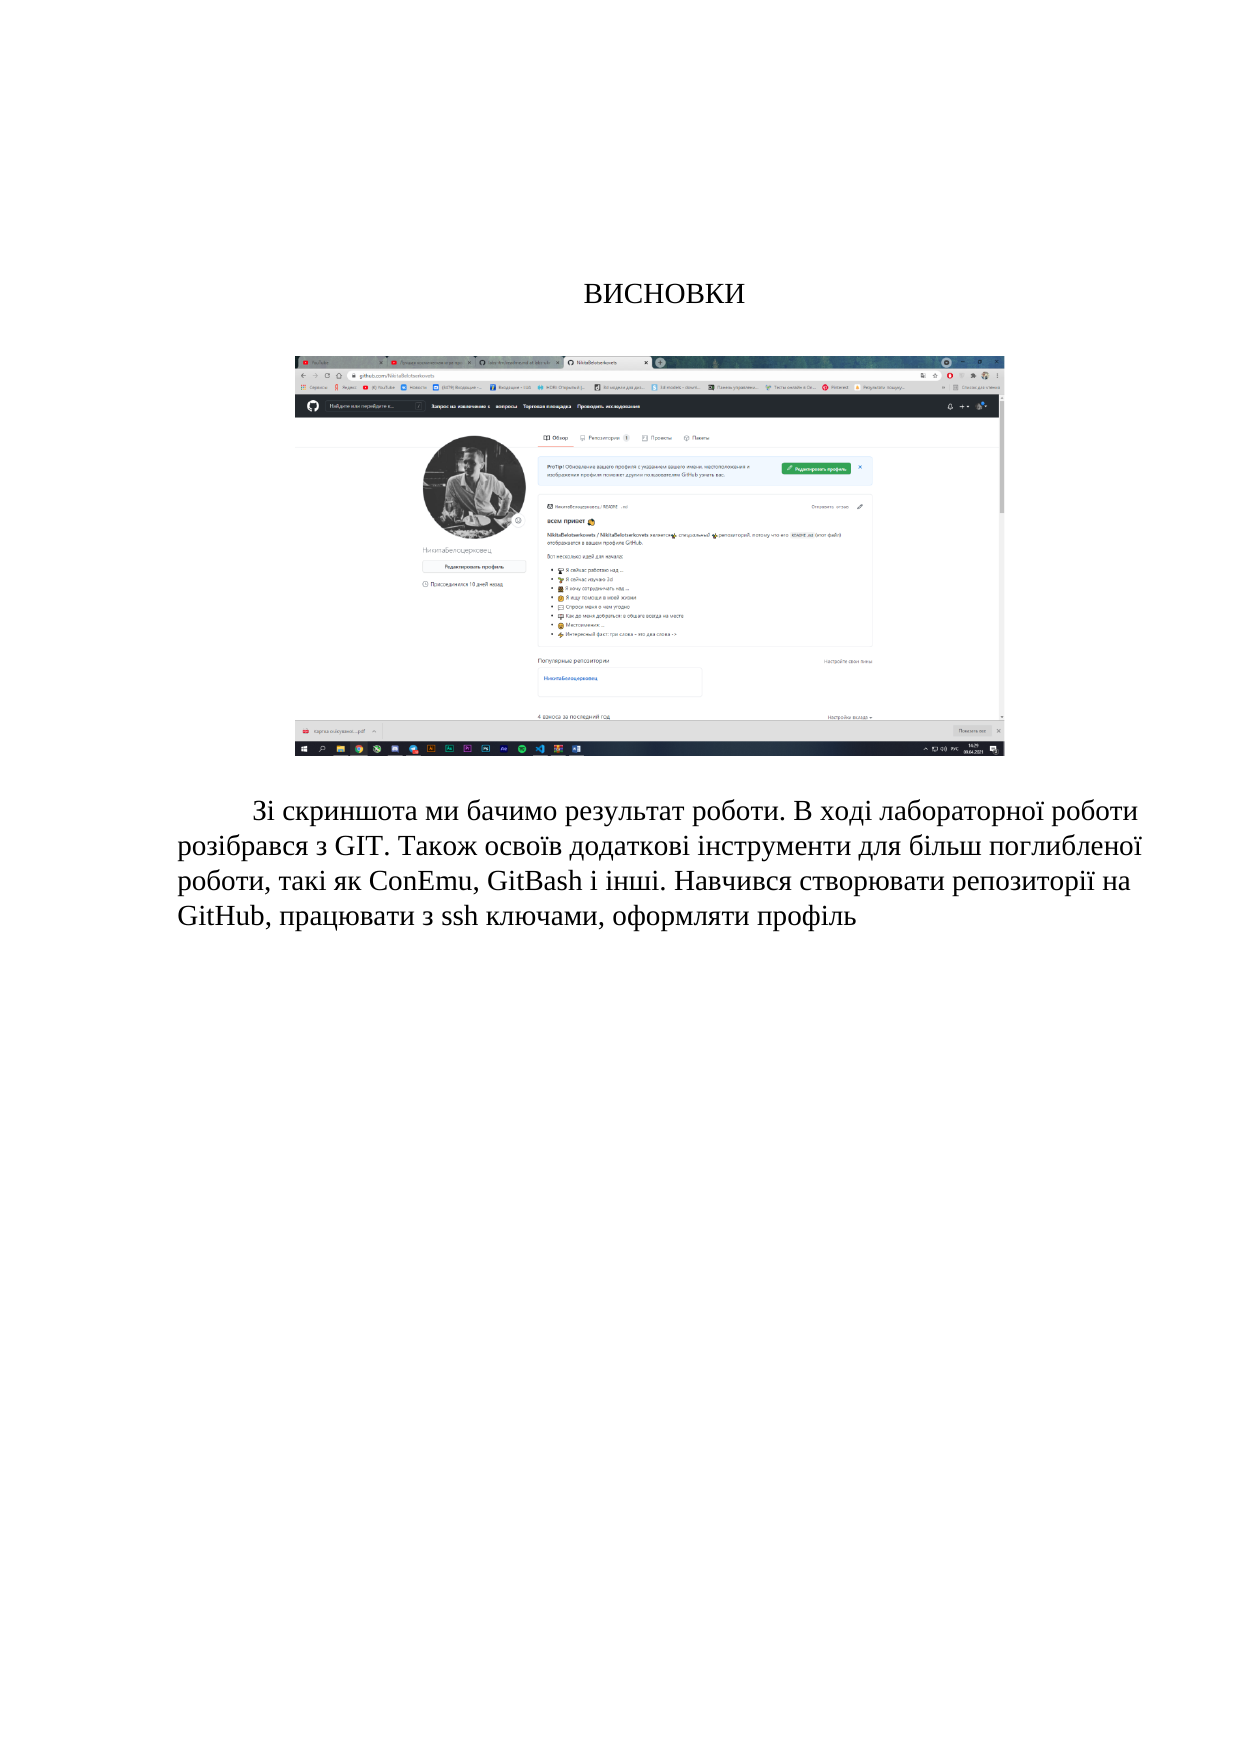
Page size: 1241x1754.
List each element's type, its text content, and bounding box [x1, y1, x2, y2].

text ВИСНОВКИ [177, 276, 1152, 310]
text Зі скриншота ми бачимо результат роботи. В ході лабораторної роботи розібрався з GIT. Також освоїв додаткові інструменти для більш поглибленої роботи, такі як ConEmu, GitBash і інші. Навчився створювати репозиторії на GitHub, працювати з ssh ключами, оформляти профіль [177, 793, 1160, 932]
picture [295, 356, 1005, 756]
